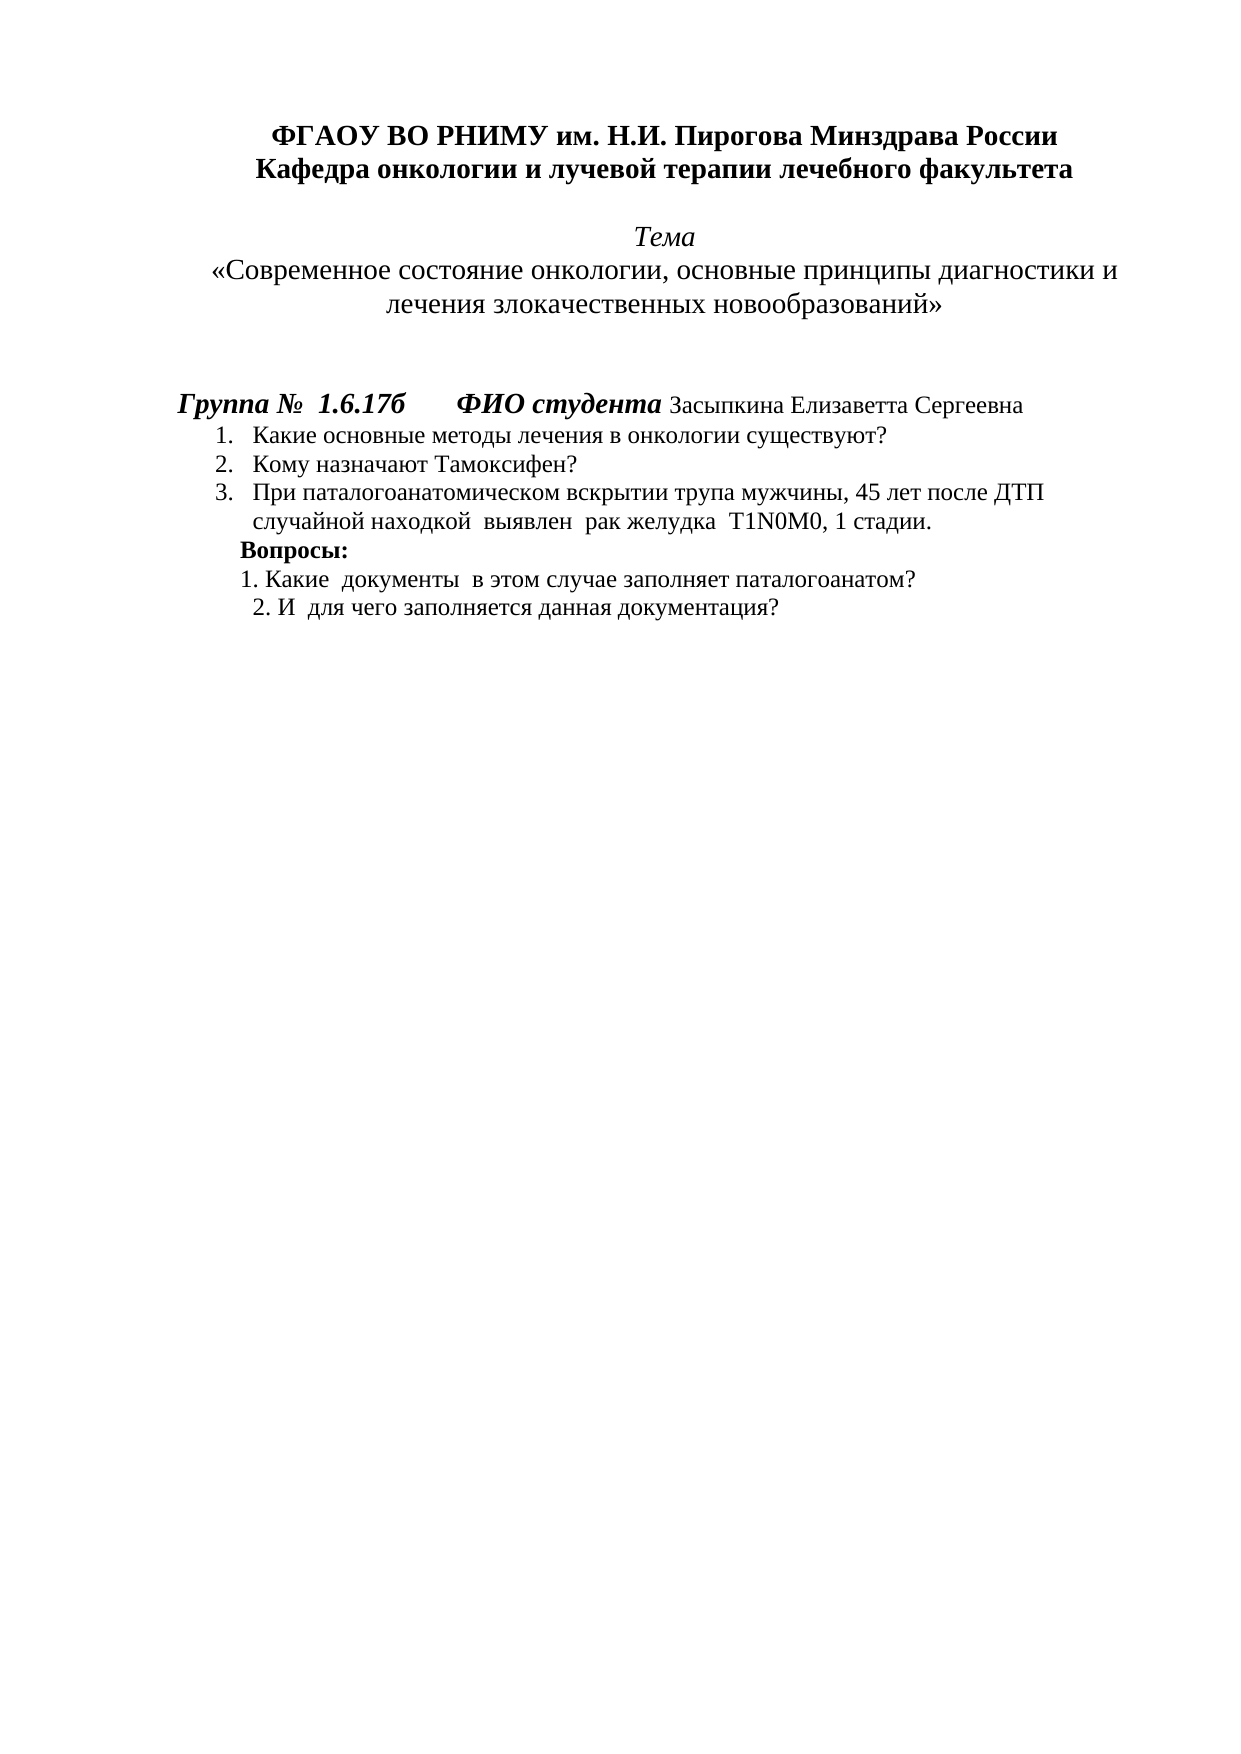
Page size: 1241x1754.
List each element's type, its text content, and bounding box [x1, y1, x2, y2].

text Группа № 1.6.17б ФИО студента Засыпкина Елизаветта Сергеевна [177, 386, 1152, 420]
text Тема [177, 219, 1152, 252]
text ФГАОУ ВО РНИМУ им. Н.И. Пирогова Минздрава России [177, 118, 1152, 152]
text 2. И для чего заполняется данная документация? [177, 592, 1152, 621]
text 1. Какие документы в этом случае заполняет паталогоанатом? [177, 564, 1152, 592]
list Какие основные методы лечения в онкологии существуют? [215, 420, 1152, 449]
list При паталогоанатомическом вскрытии трупа мужчины, 45 лет после ДТП случайной находкой выявлен рак желудка T1N0M0, 1 стадии. [215, 477, 1152, 535]
text Вопросы: [177, 535, 1152, 564]
list Кому назначают Тамоксифен? [215, 449, 1152, 477]
text «Современное состояние онкологии, основные принципы диагностики и лечения злокачественных новообразований» [177, 252, 1152, 319]
text Кафедра онкологии и лучевой терапии лечебного факультета [177, 152, 1152, 185]
